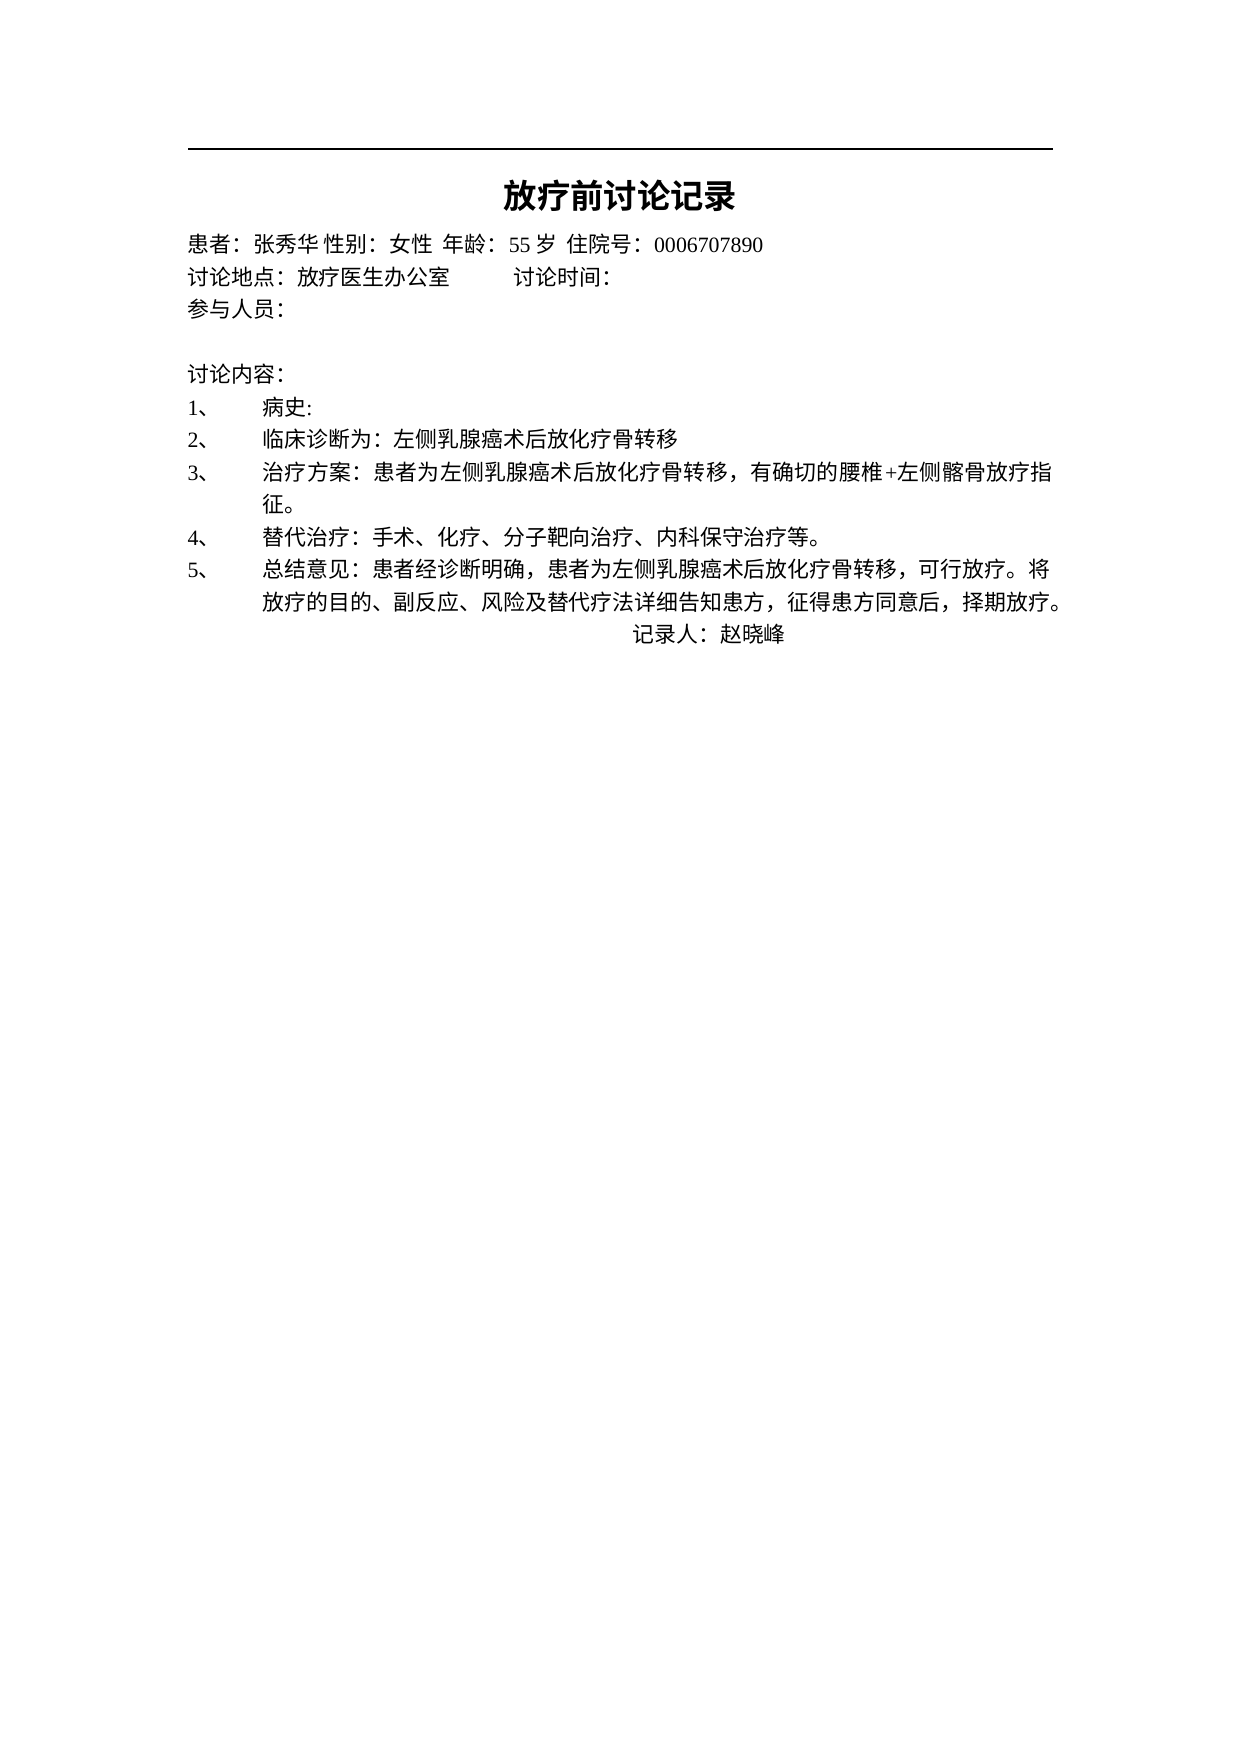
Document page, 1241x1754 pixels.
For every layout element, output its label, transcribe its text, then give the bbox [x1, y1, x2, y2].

text 参与人员： [187, 292, 1053, 324]
list 临床诊断为：左侧乳腺癌术后放化疗骨转移 [187, 422, 1053, 454]
list 总结意见：患者经诊断明确，患者为左侧乳腺癌术后放化疗骨转移，可行放疗。将放疗的目的、副反应、风险及替代疗法详细告知患方，征得患方同意后，择期放疗。 [187, 552, 1053, 617]
list 病史: [187, 389, 1053, 422]
text 放疗前讨论记录 [187, 162, 1053, 227]
text 记录人：赵晓峰 [187, 617, 1053, 649]
text 讨论内容： [187, 357, 1053, 389]
list 替代治疗：手术、化疗、分子靶向治疗、内科保守治疗等。 [187, 519, 1053, 552]
text 讨论地点：放疗医生办公室 讨论时间： [187, 259, 1053, 292]
list 治疗方案：患者为左侧乳腺癌术后放化疗骨转移，有确切的腰椎+左侧髂骨放疗指征。 [187, 454, 1053, 519]
text 患者：张秀华 性别：女性 年龄：55岁 住院号：0006707890 [187, 227, 1053, 259]
